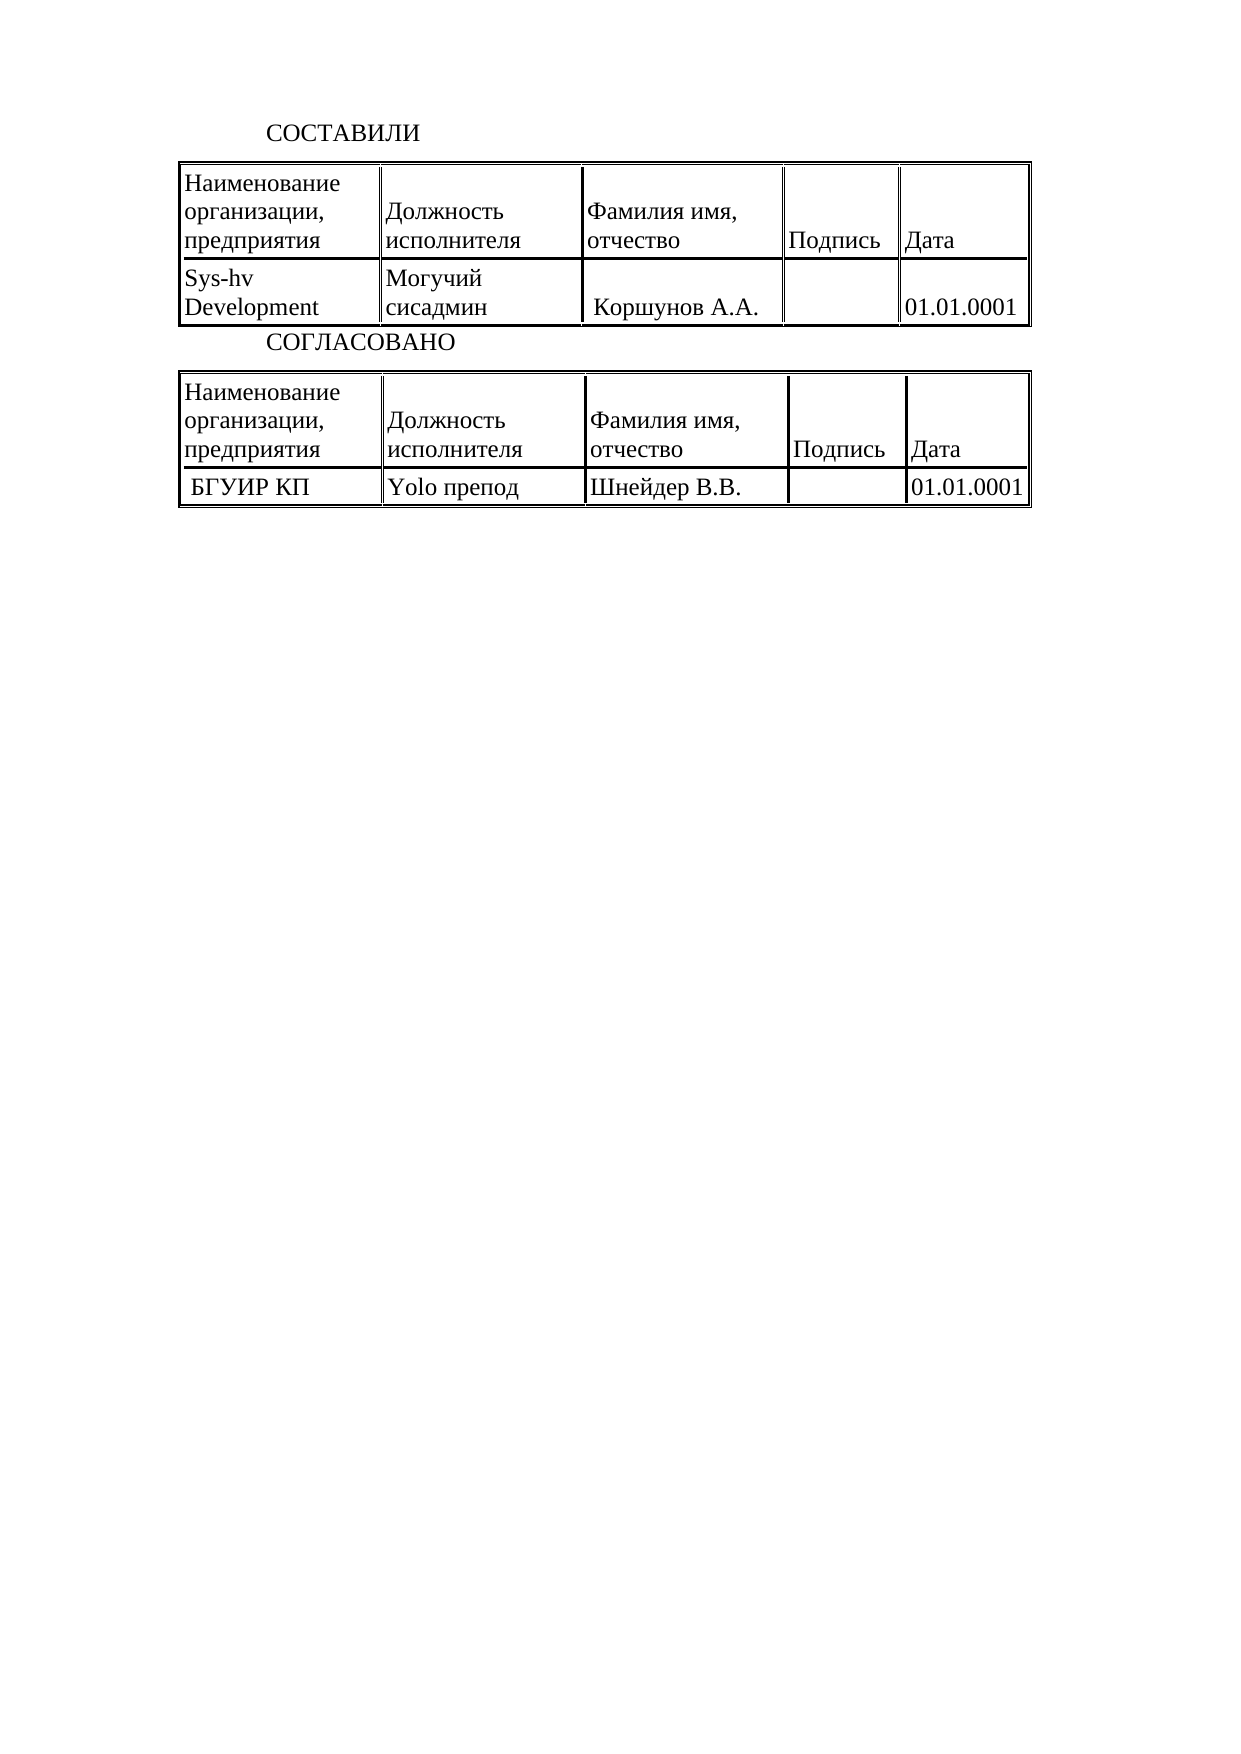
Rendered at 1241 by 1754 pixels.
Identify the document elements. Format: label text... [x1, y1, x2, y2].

table_cell Yolo препод [383, 469, 585, 504]
table_cell [784, 260, 900, 324]
table_header Должность исполнителя [381, 163, 582, 257]
table_header Фамилия имя, отчество [582, 165, 783, 257]
table_cell 01.01.0001 [906, 466, 1028, 504]
table_header Подпись [784, 165, 900, 257]
table_cell Sys-hv Development [181, 257, 381, 324]
table_header Наименование организации, предприятия [181, 165, 381, 257]
table_header Дата [900, 165, 1028, 257]
table_cell Могучий сисадмин [381, 260, 582, 324]
table_cell БГУИР КП [181, 466, 382, 504]
table_header Наименование организации, предприятия [181, 374, 382, 466]
table_header Фамилия имя, отчество [585, 374, 788, 466]
table_header Должность исполнителя [383, 374, 585, 466]
table_header Подпись [788, 374, 906, 466]
text СОСТАВИЛИ [177, 118, 1122, 147]
table_cell Шнейдер В.В. [585, 469, 788, 504]
table_cell Коршунов А.А. [582, 260, 783, 324]
table_cell [788, 469, 906, 504]
text СОГЛАСОВАНО [177, 327, 1122, 356]
table_cell 01.01.0001 [900, 257, 1028, 324]
table_header Дата [906, 374, 1028, 466]
